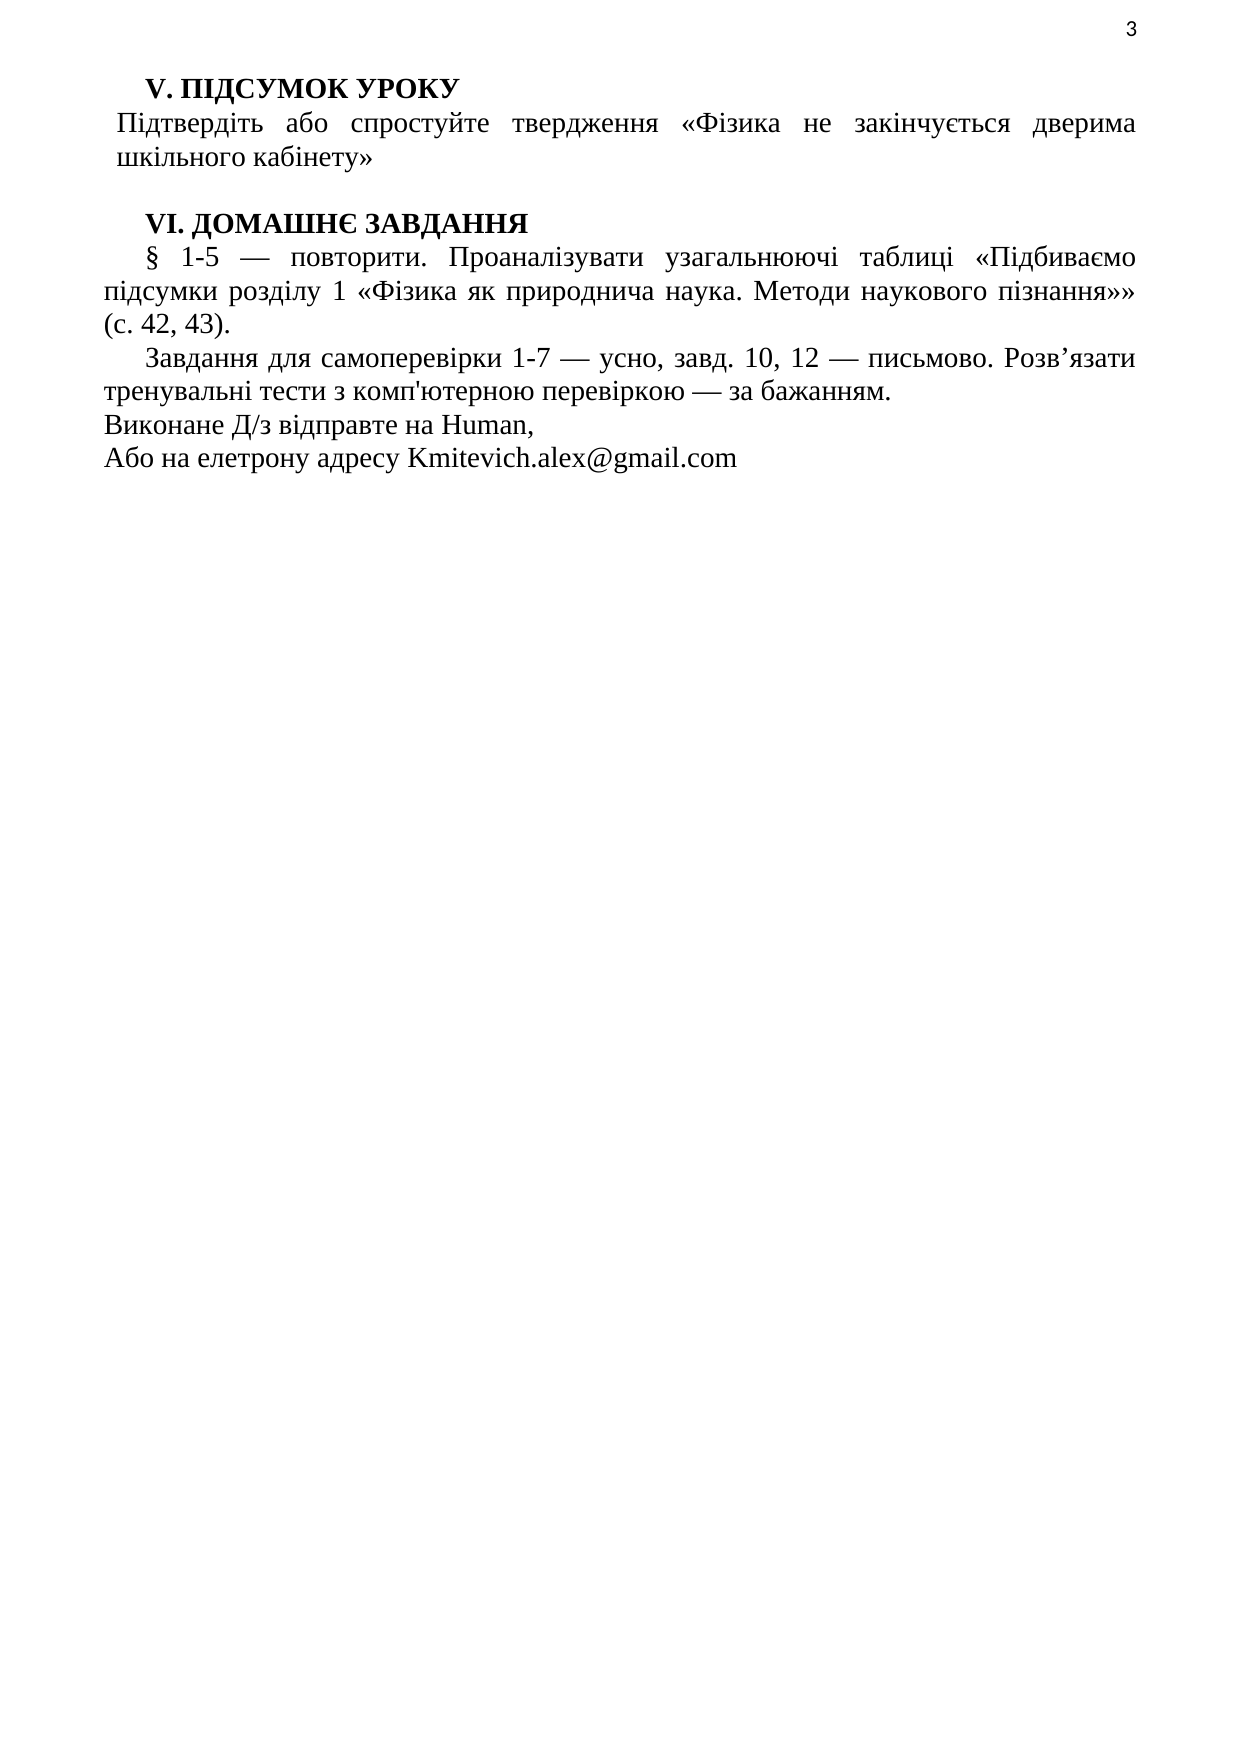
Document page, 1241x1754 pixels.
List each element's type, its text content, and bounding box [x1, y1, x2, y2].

text Виконане Д/з відправте на Human, [103, 407, 1137, 441]
text V. ПІДСУМОК УРОКУ [103, 72, 1137, 105]
text VI. Домашнє завдання [103, 206, 1137, 239]
text Або на елетрону адресу Kmitevich.alex@gmail.com [103, 441, 1137, 474]
text Підтвердіть або спростуйте твердження «Фізика не закінчується дверима шкільного кабінету» [116, 105, 1137, 172]
text § 1-5 — повторити. Проаналізувати узагальнюючі таблиці «Підбиваємо підсумки розділу 1 «Фізика як природнича наука. Методи наукового пізнання»» (с. 42, 43). [103, 239, 1137, 340]
text Завдання для самоперевірки 1-7 — усно, завд. 10, 12 — письмово. Розв’язати тренувальні тести з комп'ютерною перевіркою — за бажанням. [103, 340, 1137, 407]
